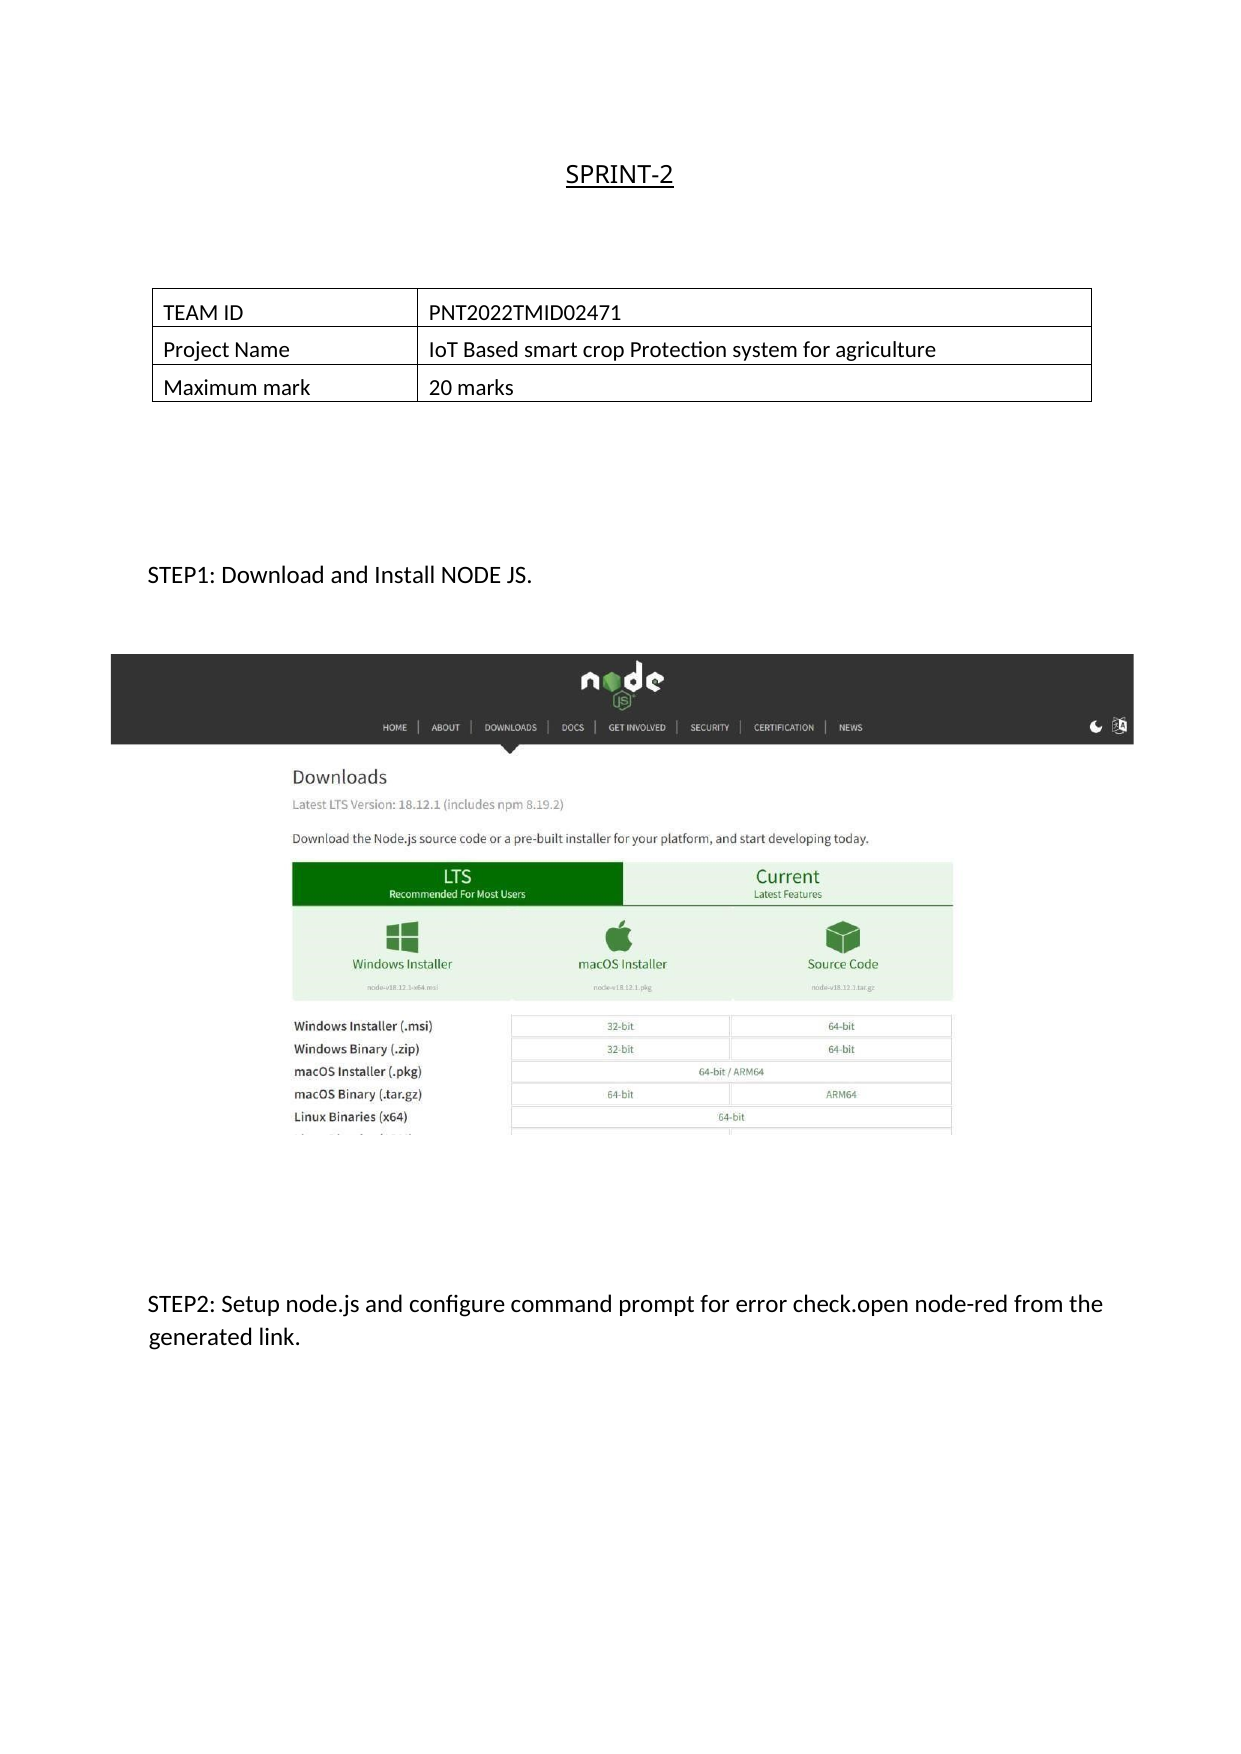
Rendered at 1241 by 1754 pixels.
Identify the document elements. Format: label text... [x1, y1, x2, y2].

picture [110, 654, 1134, 1135]
table_cell 20 marks [418, 365, 1091, 401]
text STEP2: Setup node.js and configure command prompt for error check.open node-red from the generated link. [147, 1288, 1106, 1351]
table_cell Project Name [153, 327, 417, 363]
table_cell Maximum mark [153, 365, 417, 401]
table_header PNT2022TMID02471 [418, 289, 1091, 326]
table_header TEAM ID [153, 289, 417, 326]
text STEP1: Download and Install NODE JS. [147, 559, 1106, 590]
table_cell IoT Based smart crop Protection system for agriculture [418, 327, 1091, 363]
text SPRINT-2 [94, 157, 1145, 191]
